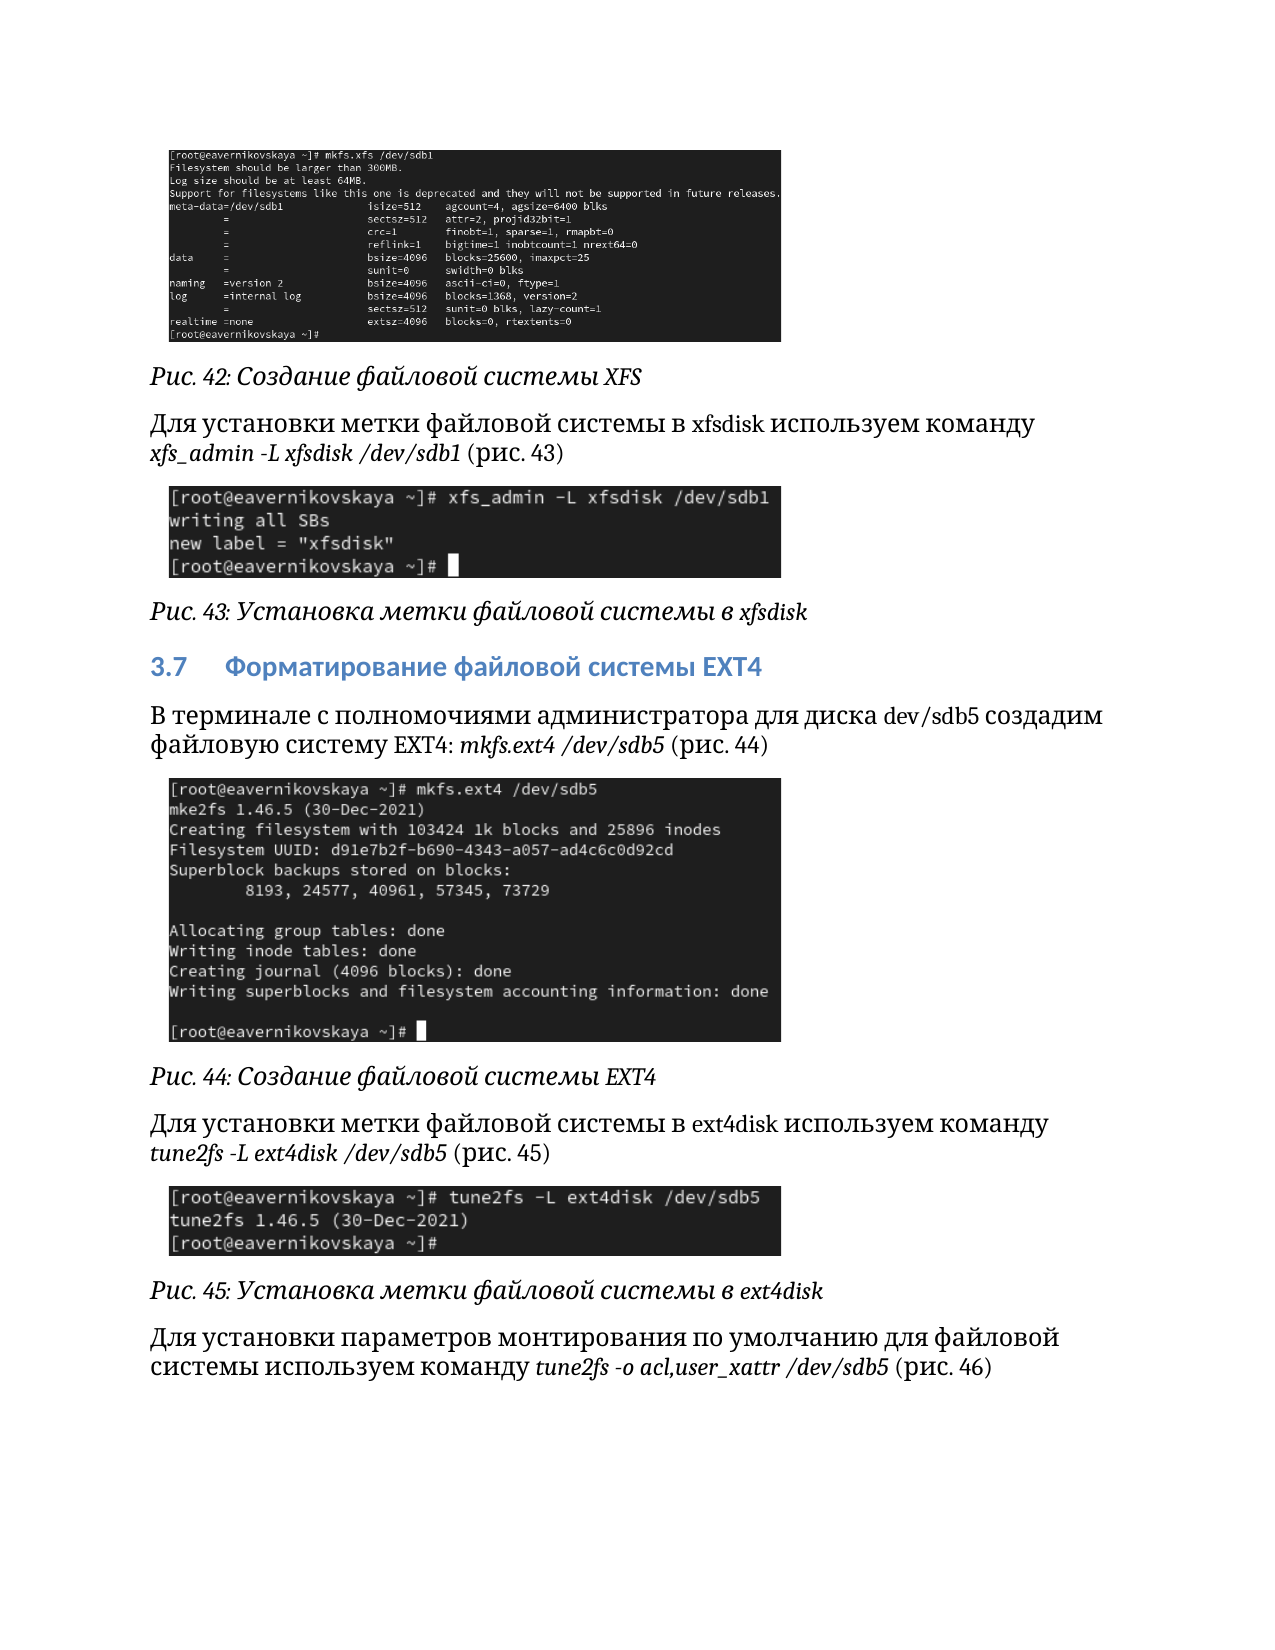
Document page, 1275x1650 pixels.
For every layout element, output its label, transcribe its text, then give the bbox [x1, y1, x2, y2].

picture [168, 486, 782, 578]
text Для установки параметров монтирования по умолчанию для файловой системы используем команду tune2fs -o acl,user_xattr /dev/sdb5 (рис. 46) [150, 1324, 1125, 1382]
picture [168, 1186, 782, 1256]
text Рис. 42: Создание файловой системы XFS [150, 362, 1125, 391]
picture [168, 778, 782, 1042]
picture [168, 150, 782, 342]
text Рис. 45: Установка метки файловой системы в ext4disk [150, 1277, 1125, 1306]
subtitle 3.7 Форматирование файловой системы EXT4 [150, 648, 1125, 683]
text Для установки метки файловой системы в ext4disk используем команду tune2fs -L ext4disk /dev/sdb5 (рис. 45) [150, 1110, 1125, 1168]
text Для установки метки файловой системы в xfsdisk используем команду xfs_admin -L xfsdisk /dev/sdb1 (рис. 43) [150, 410, 1125, 467]
text В терминале с полномочиями администратора для диска dev/sdb5 создадим файловую систему EXT4: mkfs.ext4 /dev/sdb5 (рис. 44) [150, 702, 1125, 759]
text Рис. 43: Установка метки файловой системы в xfsdisk [150, 598, 1125, 627]
text Рис. 44: Создание файловой системы EXT4 [150, 1063, 1125, 1091]
